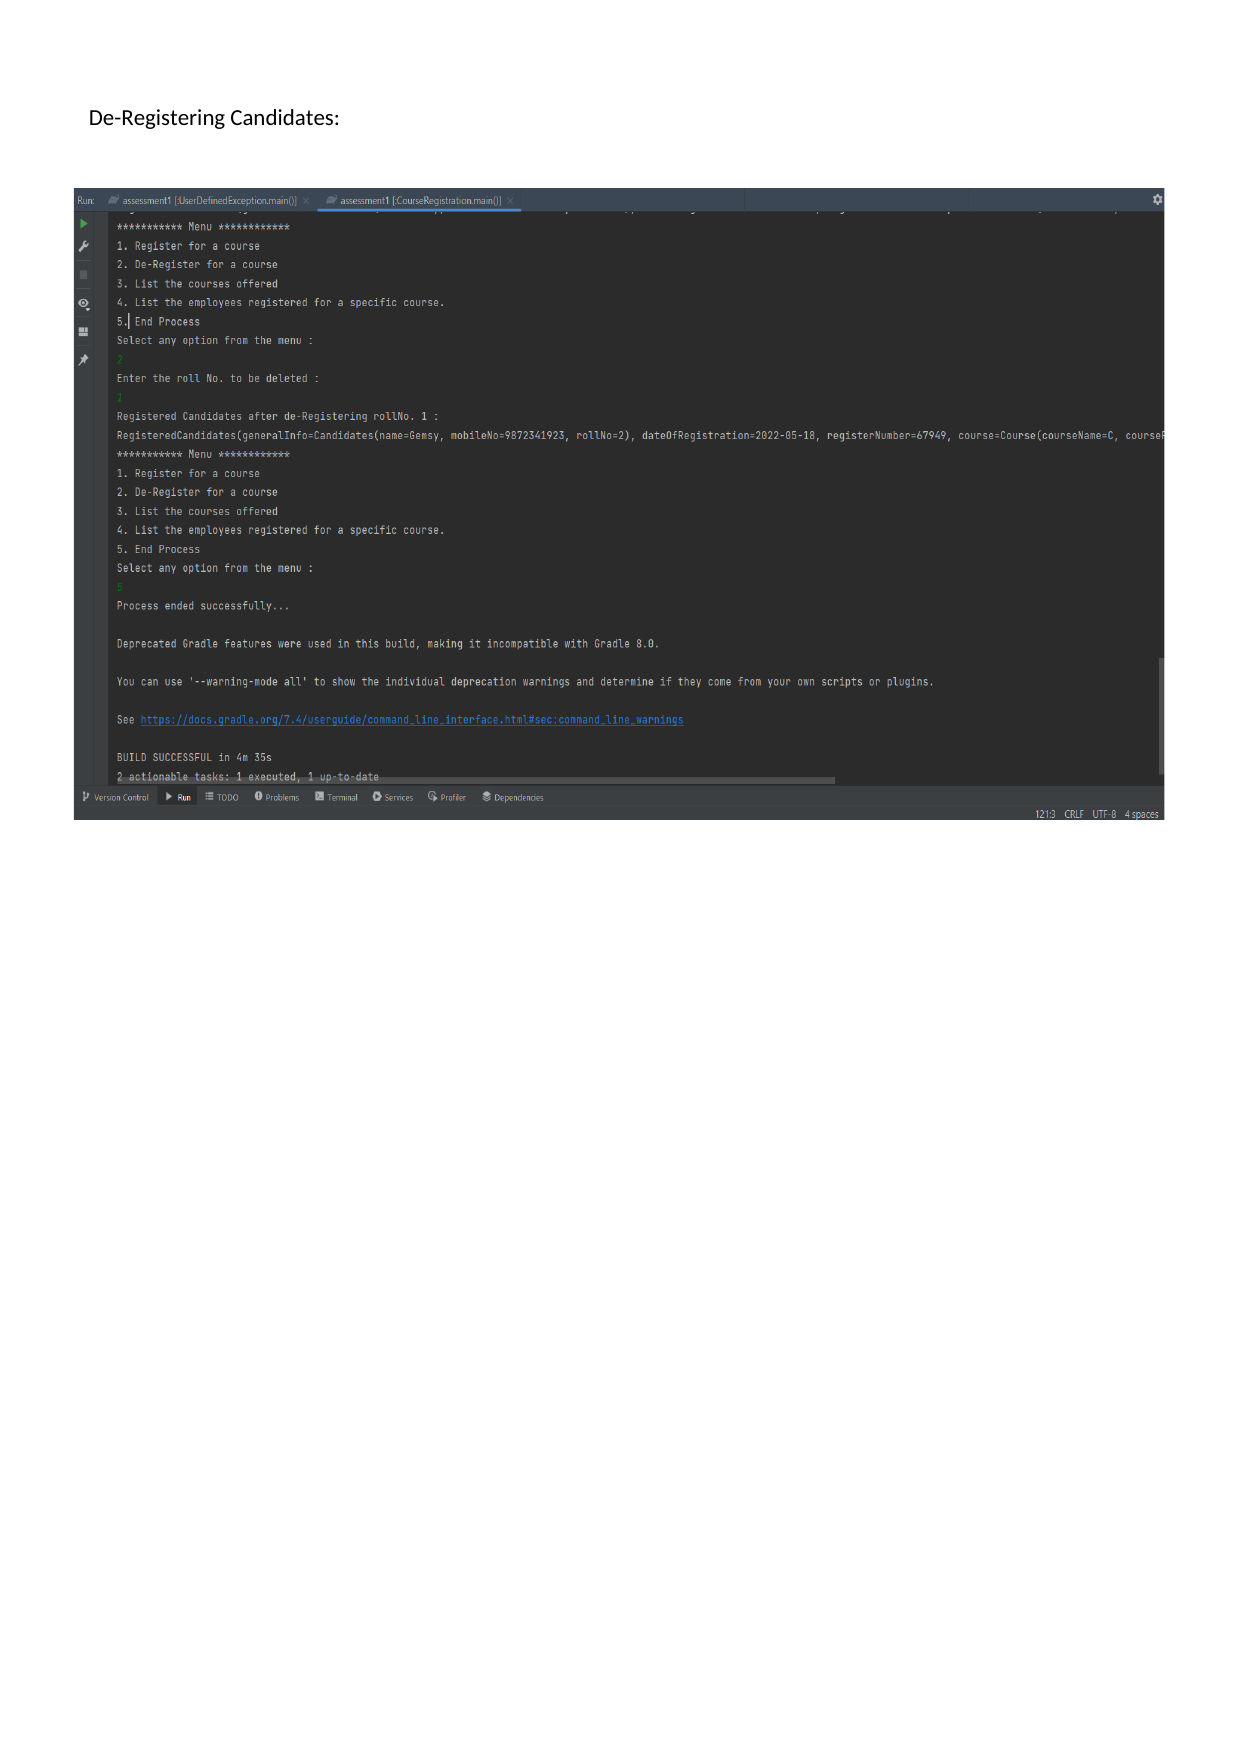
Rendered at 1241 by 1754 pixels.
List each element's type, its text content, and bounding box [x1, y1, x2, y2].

picture [73, 188, 1163, 819]
text De-Registering Candidates: [89, 103, 1152, 131]
